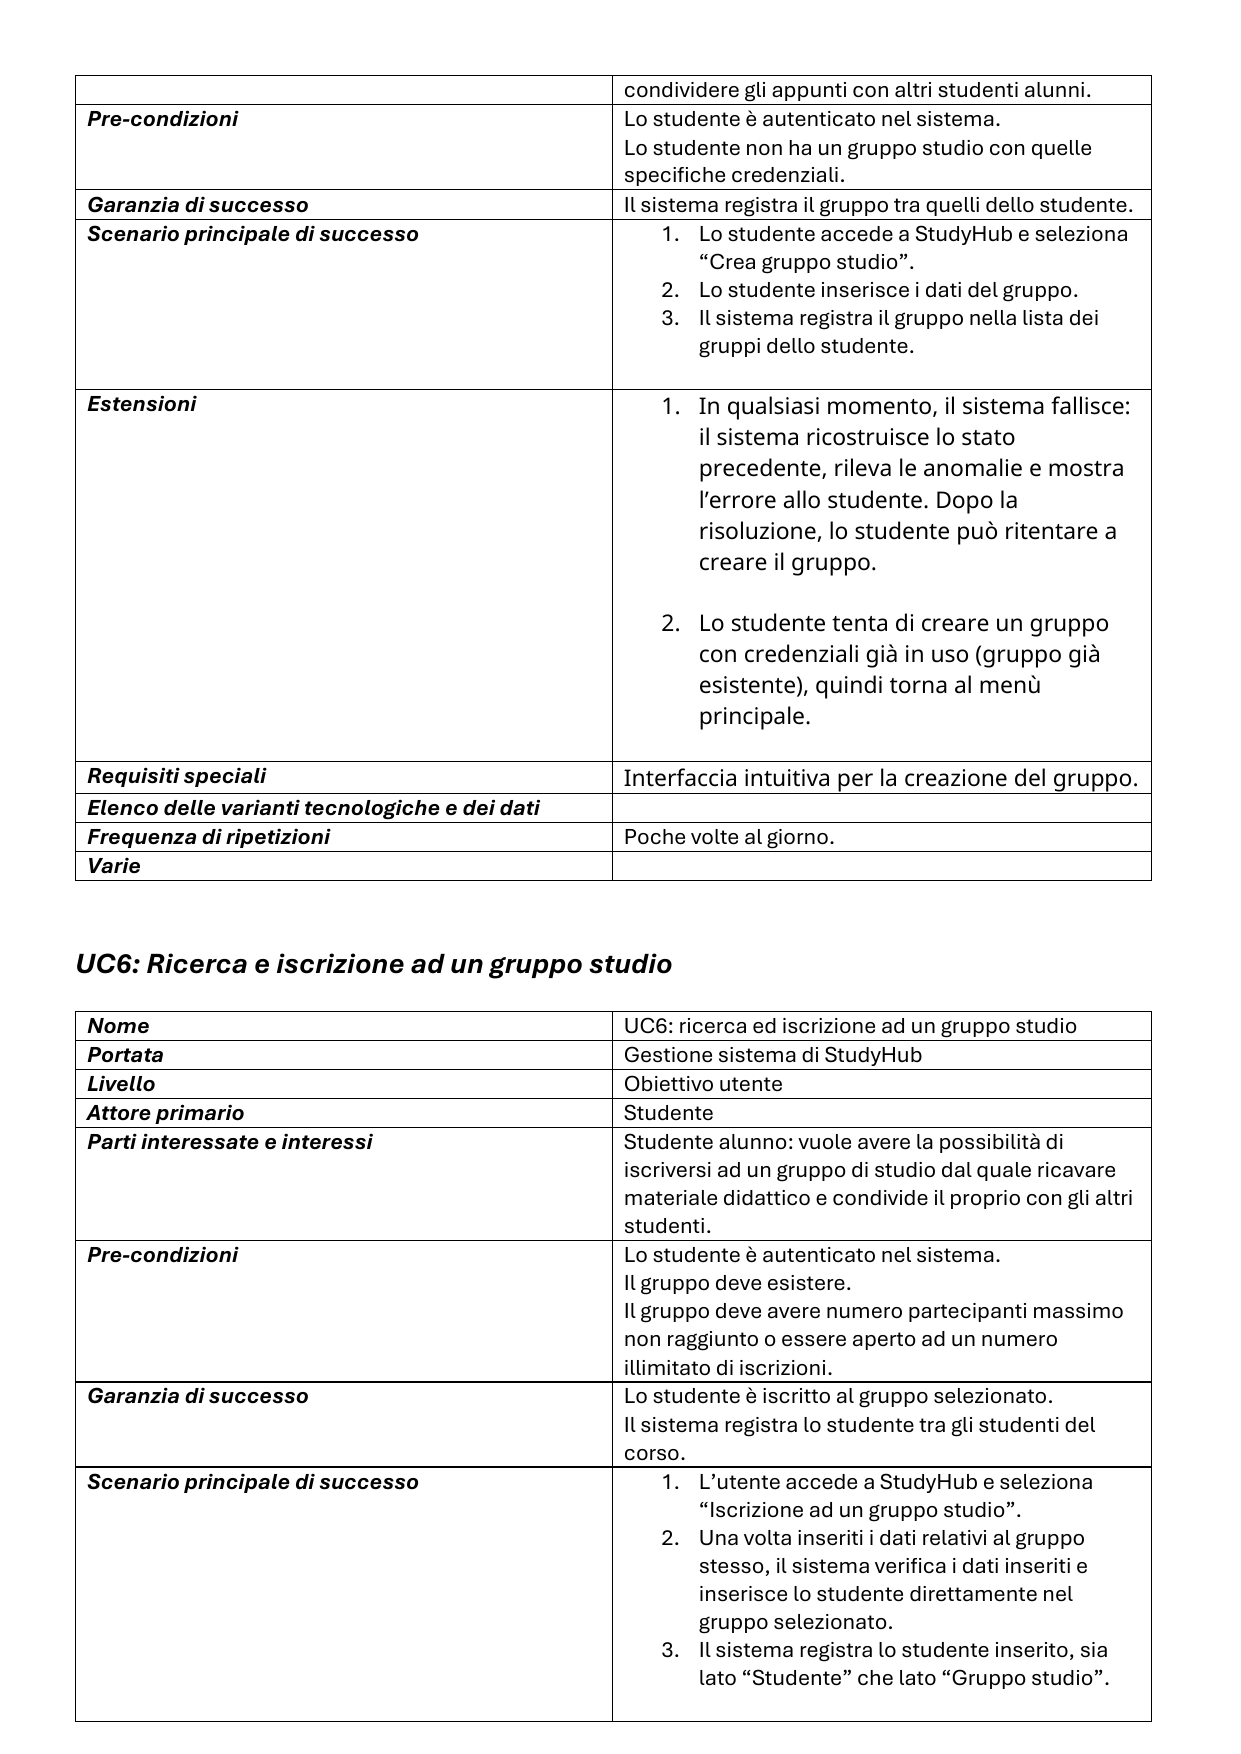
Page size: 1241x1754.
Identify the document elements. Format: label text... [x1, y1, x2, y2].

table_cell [76, 76, 612, 104]
table_cell Garanzia di successo [76, 190, 612, 218]
table_cell Lo studente è autenticato nel sistema. Il gruppo deve esistere. Il gruppo deve avere numero partecipanti massimo non raggiunto o essere aperto ad un numero illimitato di iscrizioni. [613, 1241, 1151, 1381]
table_cell Parti interessate e interessi [76, 1128, 612, 1240]
table_cell Livello [76, 1070, 612, 1098]
table_cell Garanzia di successo [76, 1383, 612, 1466]
table_cell Scenario principale di successo [76, 220, 612, 389]
table_cell Lo studente è autenticato nel sistema. Lo studente non ha un gruppo studio con quelle specifiche credenziali. [613, 105, 1151, 189]
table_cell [613, 76, 1151, 104]
table_cell Attore primario [76, 1099, 612, 1127]
table_cell Pre-condizioni [76, 1241, 612, 1381]
table_cell Gestione sistema di StudyHub [613, 1041, 1151, 1069]
table_cell Lo studente accede a StudyHub e seleziona “Crea gruppo studio”. Lo studente inserisce i dati del gruppo. Il sistema registra il gruppo nella lista dei gruppi dello studente. [613, 220, 1151, 389]
table_cell Pre-condizioni [76, 105, 612, 189]
table_cell [613, 794, 1151, 822]
table_cell [613, 852, 1151, 880]
table_cell Studente alunno: vuole avere la possibilità di iscriversi ad un gruppo di studio dal quale ricavare materiale didattico e condivide il proprio con gli altri studenti. [613, 1128, 1151, 1240]
table_cell Poche volte al giorno. [613, 823, 1151, 851]
table_cell In qualsiasi momento, il sistema fallisce: il sistema ricostruisce lo stato precedente, rileva le anomalie e mostra l’errore allo studente. Dopo la risoluzione, lo studente può ritentare a creare il gruppo. Lo studente tenta di creare un gruppo con credenziali già in uso (gruppo già esistente), quindi torna al menù principale. [613, 390, 1151, 761]
table_cell Il sistema registra il gruppo tra quelli dello studente. [613, 190, 1151, 218]
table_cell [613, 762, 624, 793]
table_cell Varie [76, 852, 612, 880]
table_cell Elenco delle varianti tecnologiche e dei dati [76, 794, 612, 822]
table_cell Requisiti speciali [76, 762, 612, 793]
text UC6: Ricerca e iscrizione ad un gruppo studio [75, 946, 1152, 982]
table_header Nome [76, 1012, 612, 1040]
table_cell Estensioni [76, 390, 612, 761]
table_cell Obiettivo utente [613, 1070, 1151, 1098]
table_header UC6: ricerca ed iscrizione ad un gruppo studio [613, 1012, 1151, 1040]
table_cell Scenario principale di successo [76, 1468, 612, 1721]
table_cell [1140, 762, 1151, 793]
table_cell Frequenza di ripetizioni [76, 823, 612, 851]
table_cell Studente [613, 1099, 1151, 1127]
table_cell L’utente accede a StudyHub e seleziona “Iscrizione ad un gruppo studio”. Una volta inseriti i dati relativi al gruppo stesso, il sistema verifica i dati inseriti e inserisce lo studente direttamente nel gruppo selezionato. Il sistema registra lo studente inserito, sia lato “Studente” che lato “Gruppo studio”. [613, 1468, 1151, 1721]
table_cell Portata [76, 1041, 612, 1069]
table_cell Lo studente è iscritto al gruppo selezionato. Il sistema registra lo studente tra gli studenti del corso. [613, 1383, 1151, 1466]
